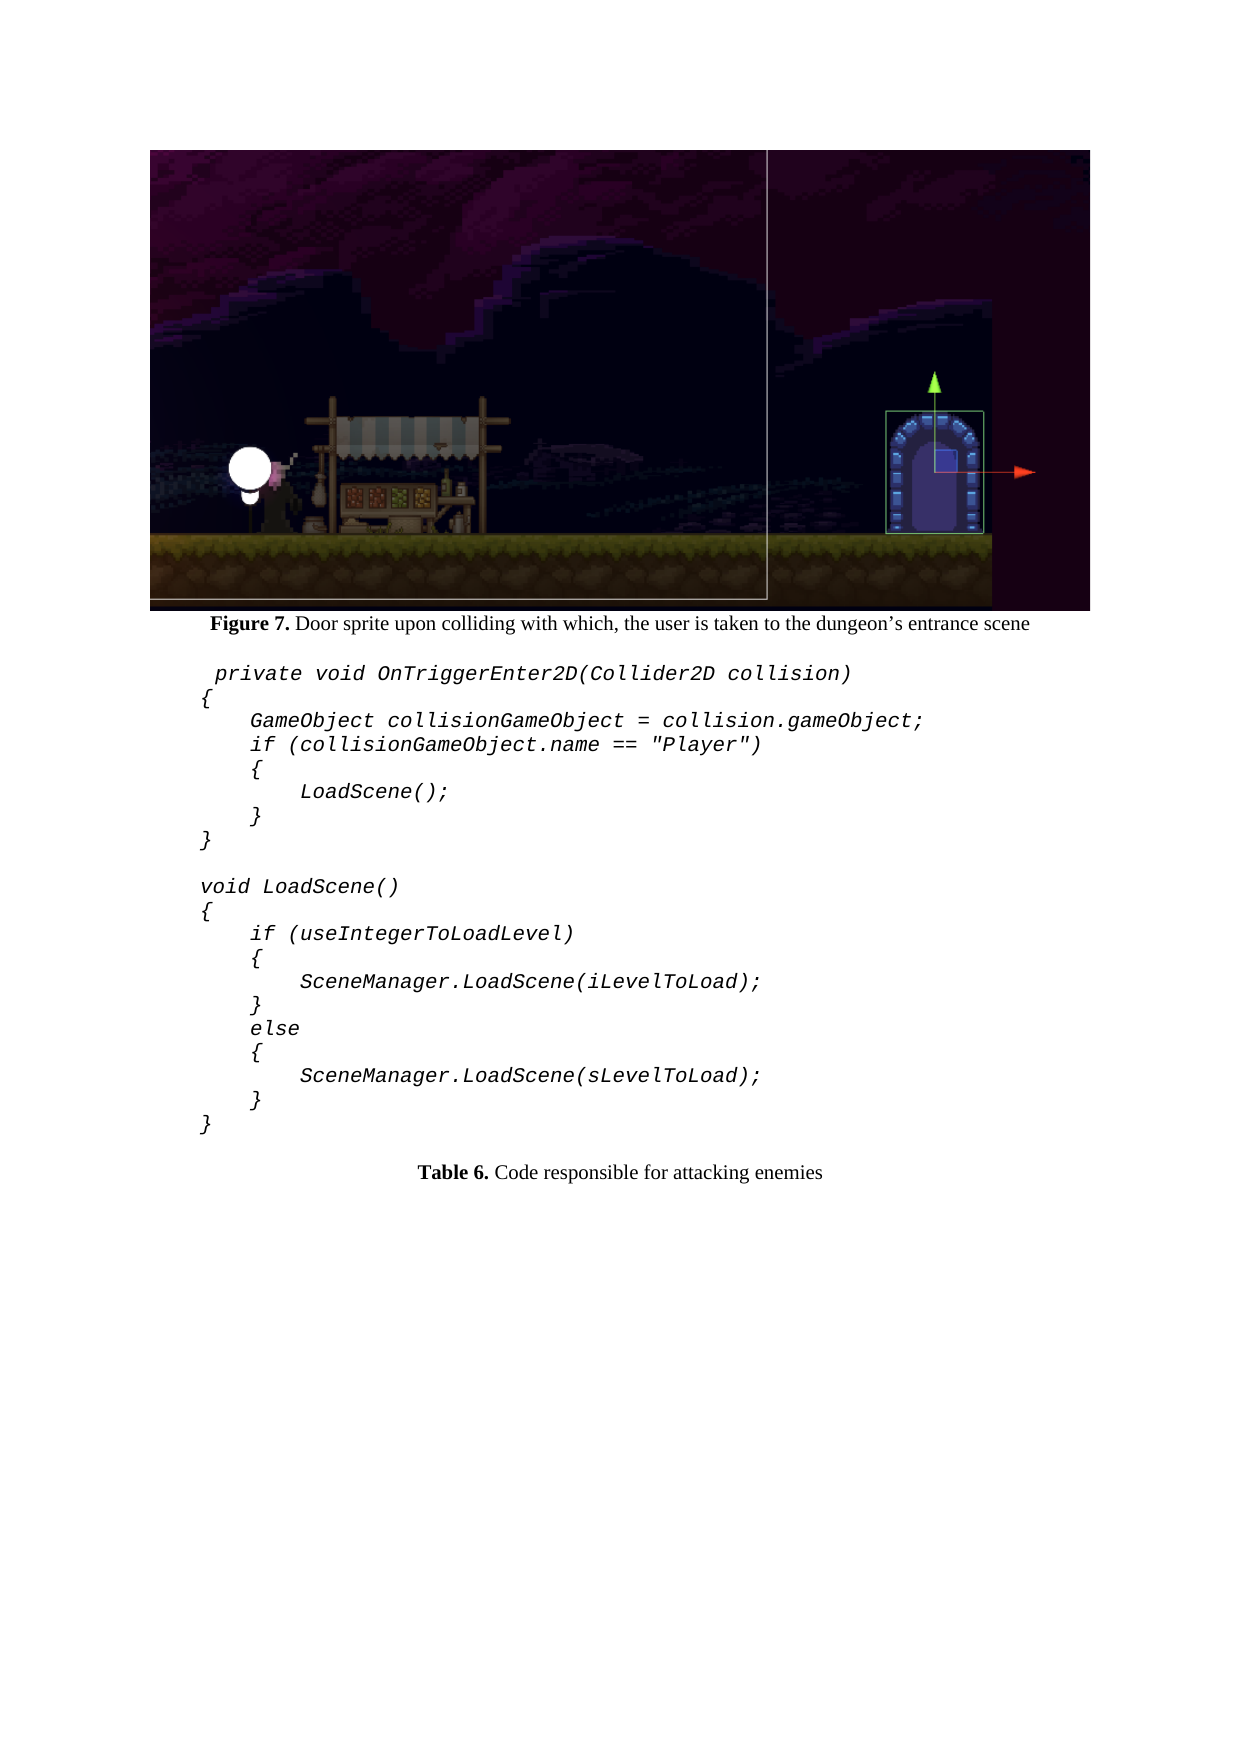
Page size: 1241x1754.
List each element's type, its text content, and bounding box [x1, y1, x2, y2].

text { [150, 947, 1090, 971]
text GameObject collisionGameObject = collision.gameObject; [150, 711, 1090, 734]
text if (collisionGameObject.name == "Player") [150, 734, 1090, 758]
text } [150, 994, 1090, 1018]
text if (useIntegerToLoadLevel) [150, 923, 1090, 947]
text } [150, 829, 1090, 852]
picture [150, 150, 1091, 611]
text { [150, 1042, 1090, 1065]
text LoadScene(); [150, 781, 1090, 805]
text { [150, 900, 1090, 923]
text } [150, 1112, 1090, 1136]
text Figure 7. Door sprite upon colliding with which, the user is taken to the dungeon’s entrance scene [150, 611, 1090, 634]
text else [150, 1018, 1090, 1042]
text { [150, 687, 1090, 711]
text private void OnTriggerEnter2D(Collider2D collision) [150, 663, 1090, 687]
text } [150, 805, 1090, 829]
text void LoadScene() [150, 876, 1090, 900]
text Table 6. Code responsible for attacking enemies [150, 1160, 1090, 1184]
text } [150, 1089, 1090, 1112]
text SceneManager.LoadScene(sLevelToLoad); [150, 1065, 1090, 1089]
text { [150, 758, 1090, 781]
text SceneManager.LoadScene(iLevelToLoad); [150, 971, 1090, 994]
